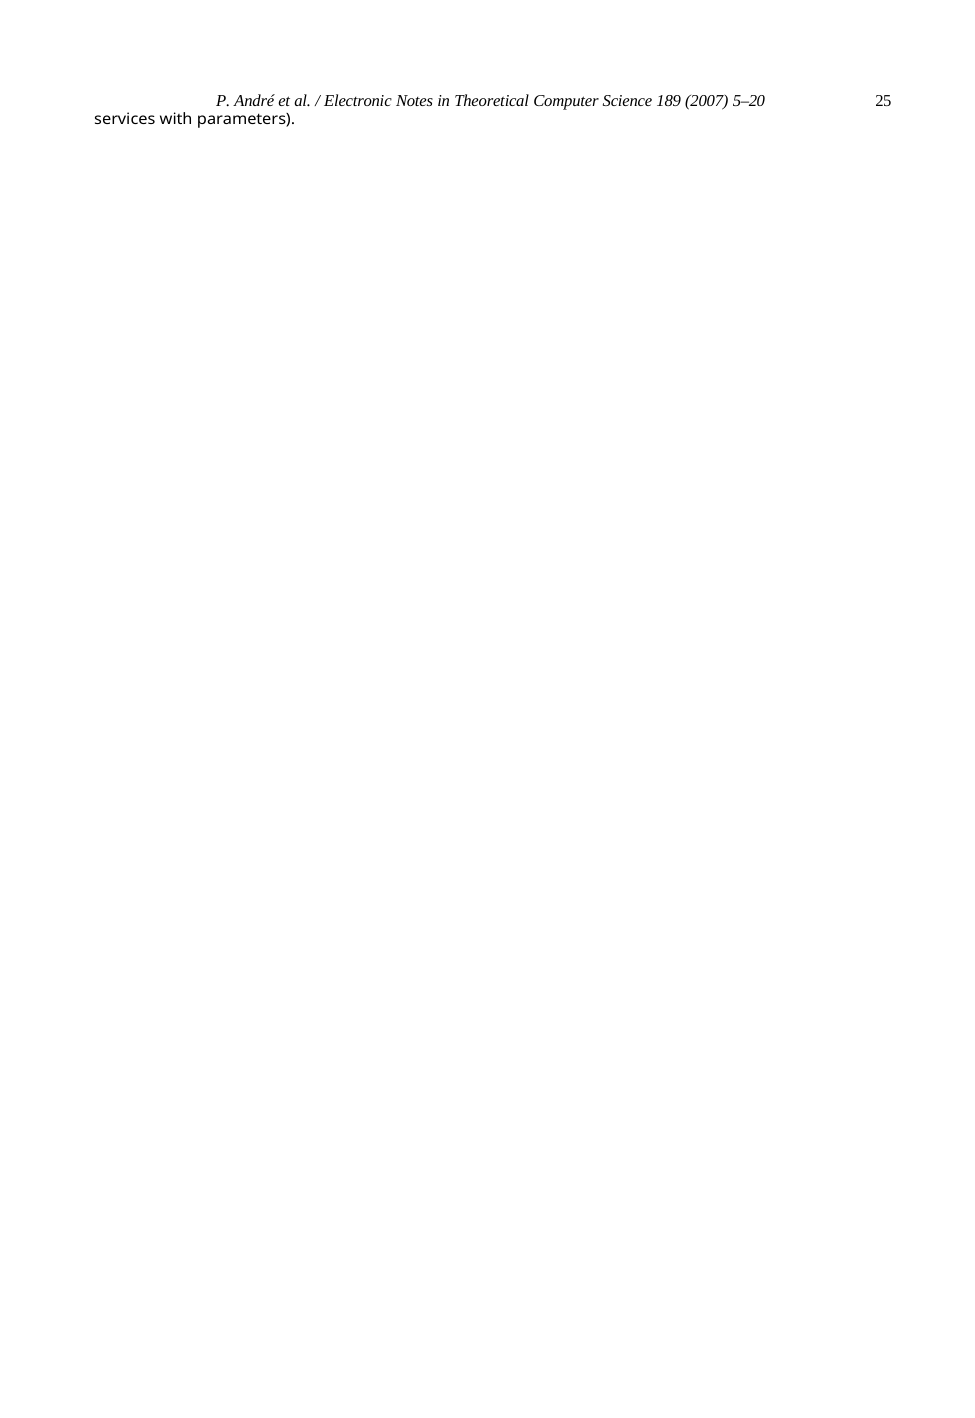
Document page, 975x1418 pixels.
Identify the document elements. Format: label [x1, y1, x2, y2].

text [94, 110, 908, 128]
